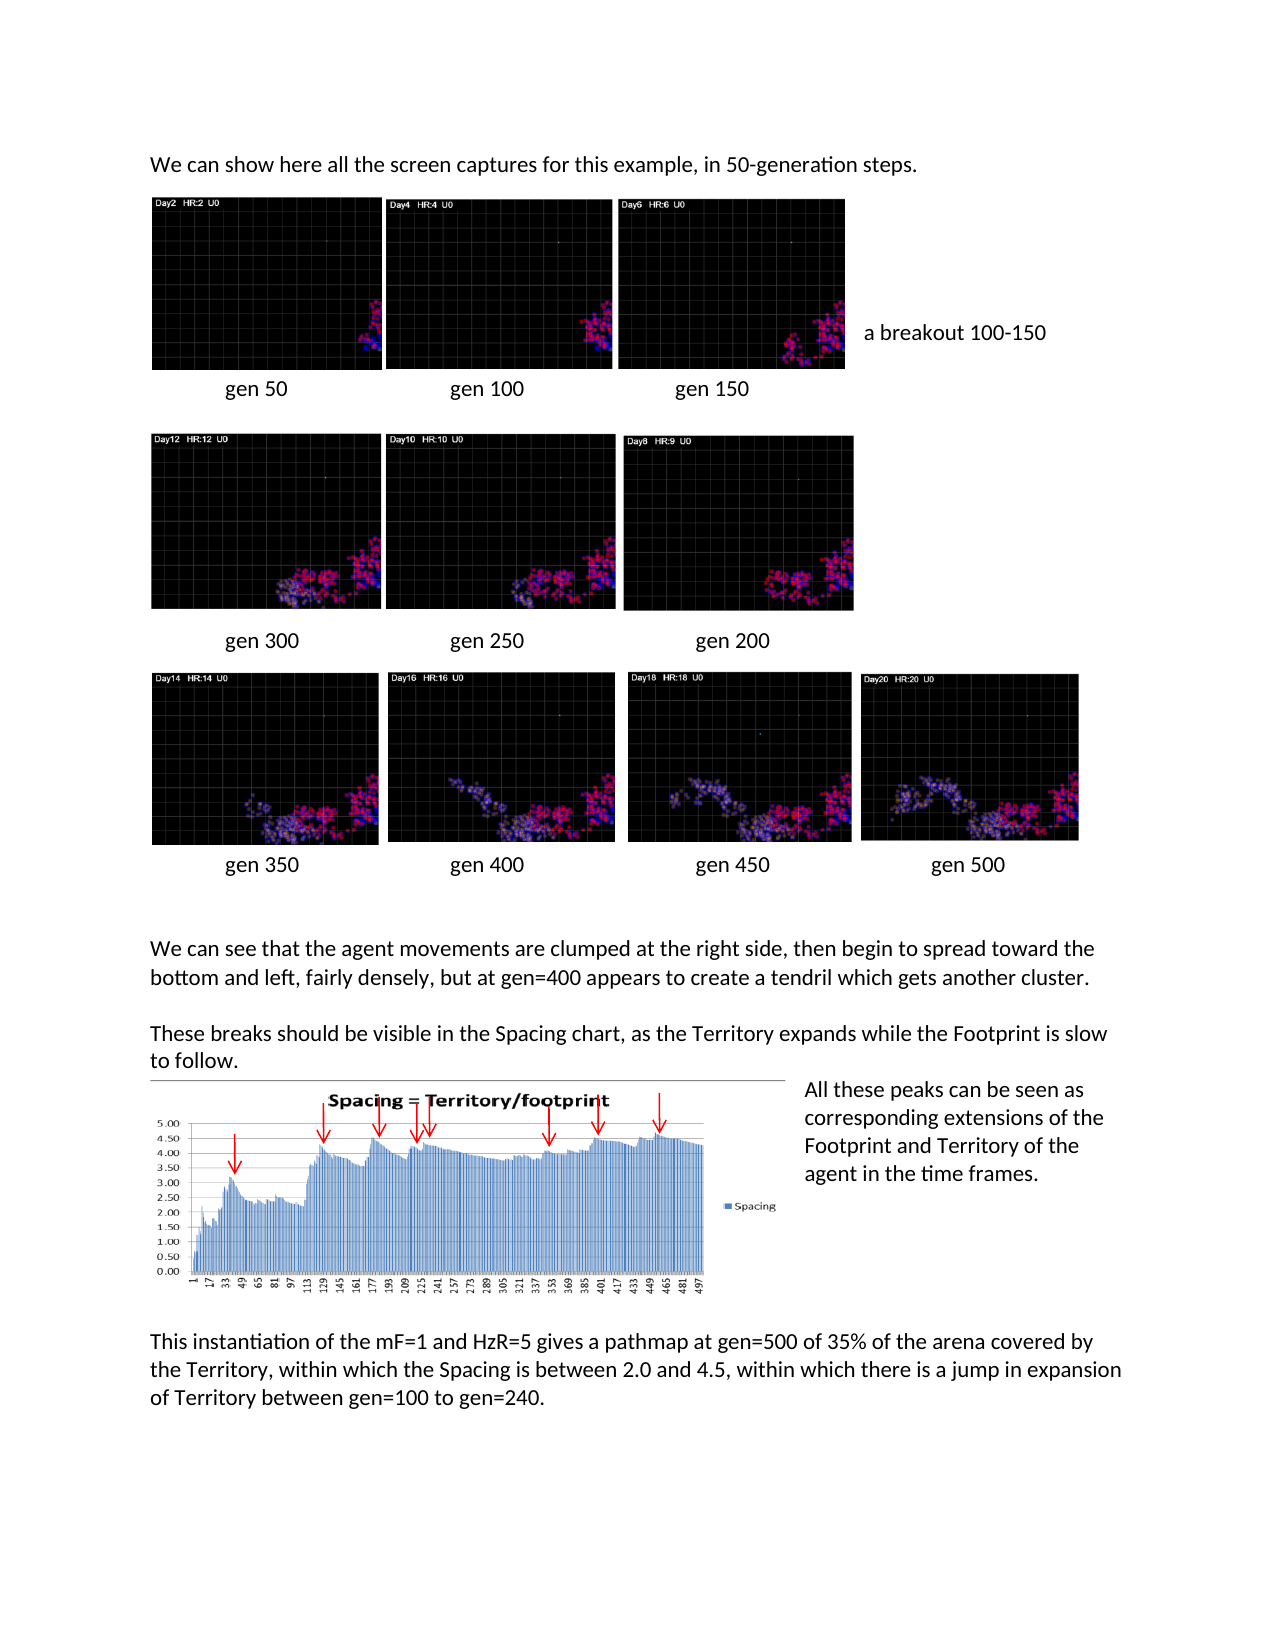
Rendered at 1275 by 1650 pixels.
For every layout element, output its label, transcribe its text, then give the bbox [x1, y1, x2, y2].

text a breakout 100-150 [845, 318, 1125, 346]
text These breaks should be visible in the Spacing chart, as the Territory expands while the Footprint is slow to follow. [150, 1019, 1125, 1075]
text gen 50 gen 100 gen 150 [150, 374, 1125, 402]
text We can show here all the screen captures for this example, in 50-generation steps. [150, 150, 1125, 178]
text We can see that the agent movements are clumped at the right side, then begin to spread toward the bottom and left, fairly densely, but at gen=400 appears to create a tendril which gets another cluster. [150, 934, 1125, 991]
picture [150, 196, 382, 369]
text All these peaks can be seen as [150, 1075, 1125, 1103]
text This instantiation of the mF=1 and HzR=5 gives a pathmap at gen=500 of 35% of the arena covered by the Territory, within which the Spacing is between 2.0 and 4.5, within which there is a jump in expansion of Territory between gen=100 to gen=240. [150, 1327, 1125, 1411]
picture [384, 198, 613, 367]
picture [384, 432, 616, 608]
text gen 300 gen 250 gen 200 [150, 626, 1125, 654]
picture [148, 1080, 785, 1297]
text corresponding extensions of the Footprint and Territory of the agent in the time frames. [785, 1103, 1125, 1187]
picture [616, 198, 845, 367]
picture [150, 671, 379, 844]
picture [626, 671, 852, 841]
picture [386, 671, 615, 840]
picture [150, 432, 381, 608]
picture [622, 434, 854, 610]
text gen 350 gen 400 gen 450 gen 500 [150, 851, 1125, 878]
picture [859, 673, 1079, 839]
